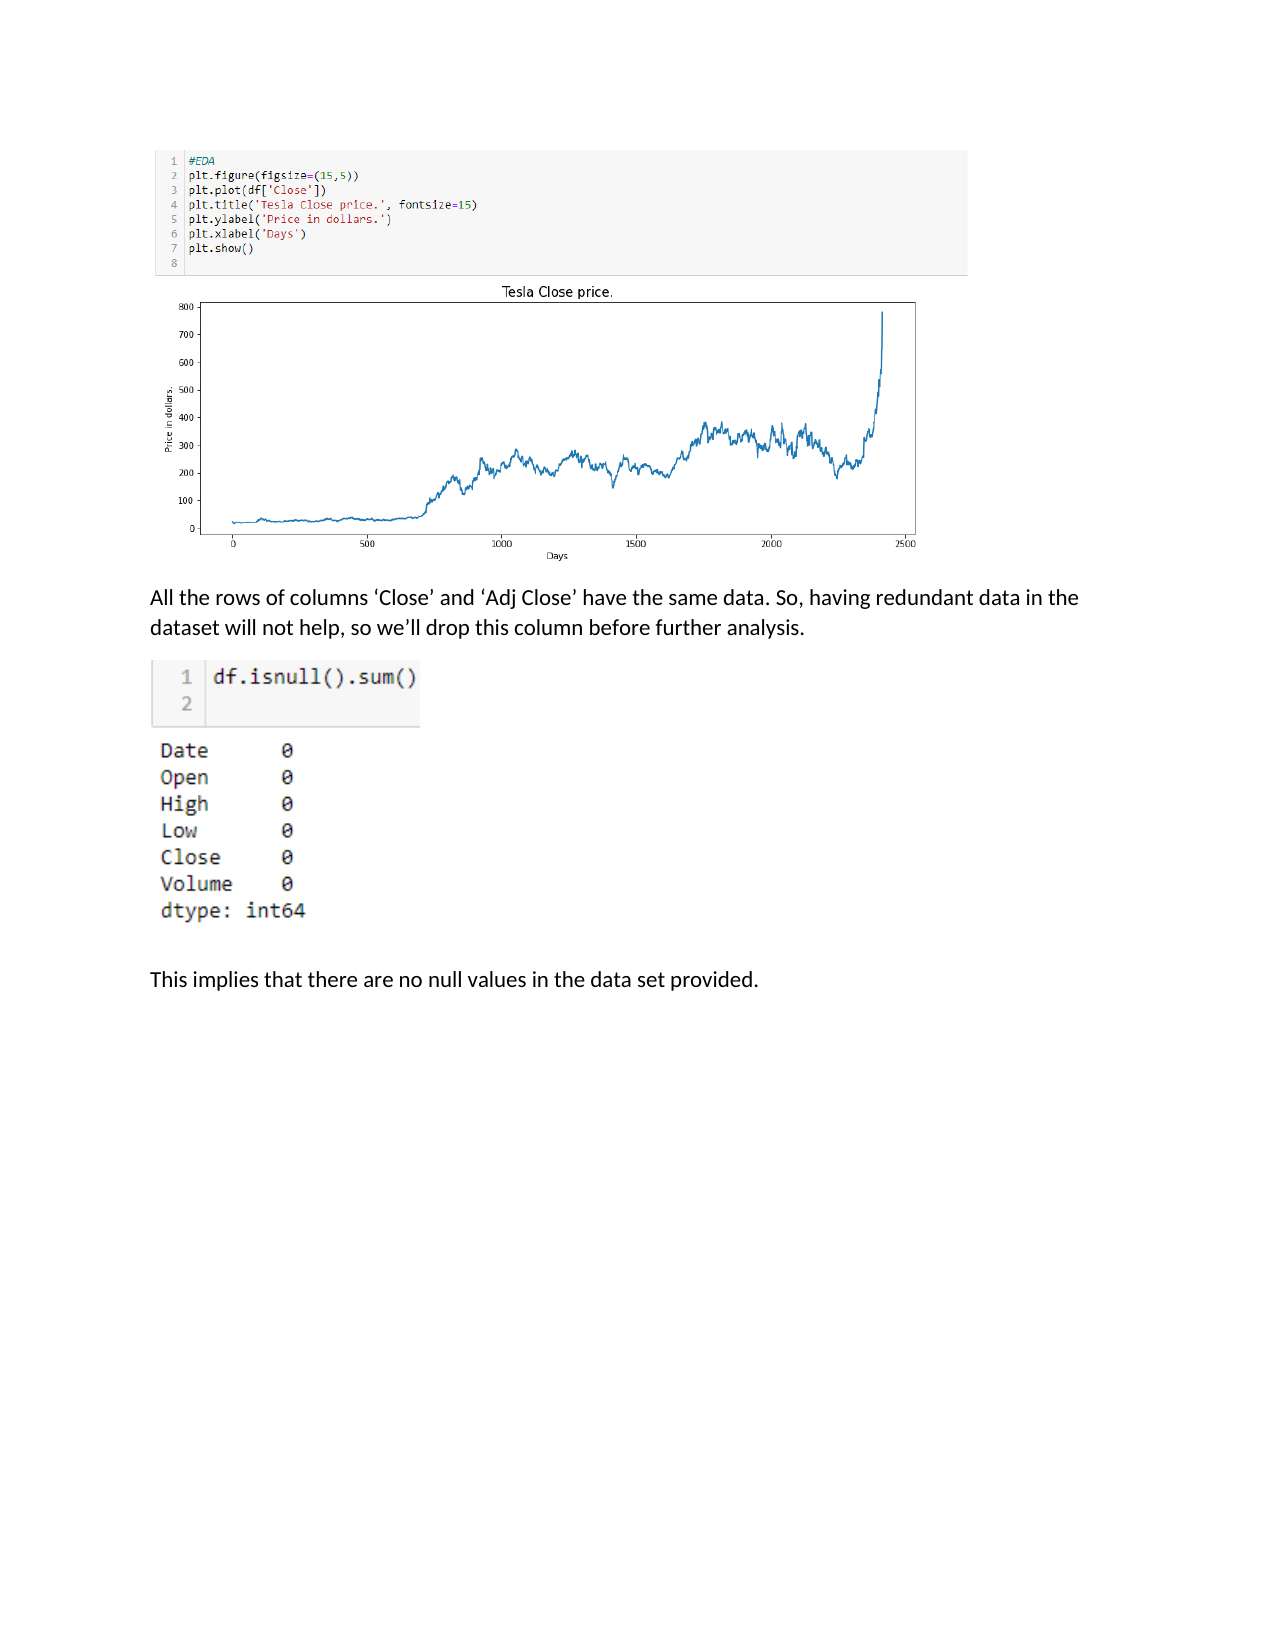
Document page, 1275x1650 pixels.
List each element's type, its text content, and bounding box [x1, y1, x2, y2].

picture [150, 660, 421, 946]
text This implies that there are no null values in the data set provided. [150, 965, 1125, 993]
picture [150, 150, 968, 564]
text All the rows of columns ‘Close’ and ‘Adj Close’ have the same data. So, having redundant data in the dataset will not help, so we’ll drop this column before further analysis. [150, 583, 1125, 641]
